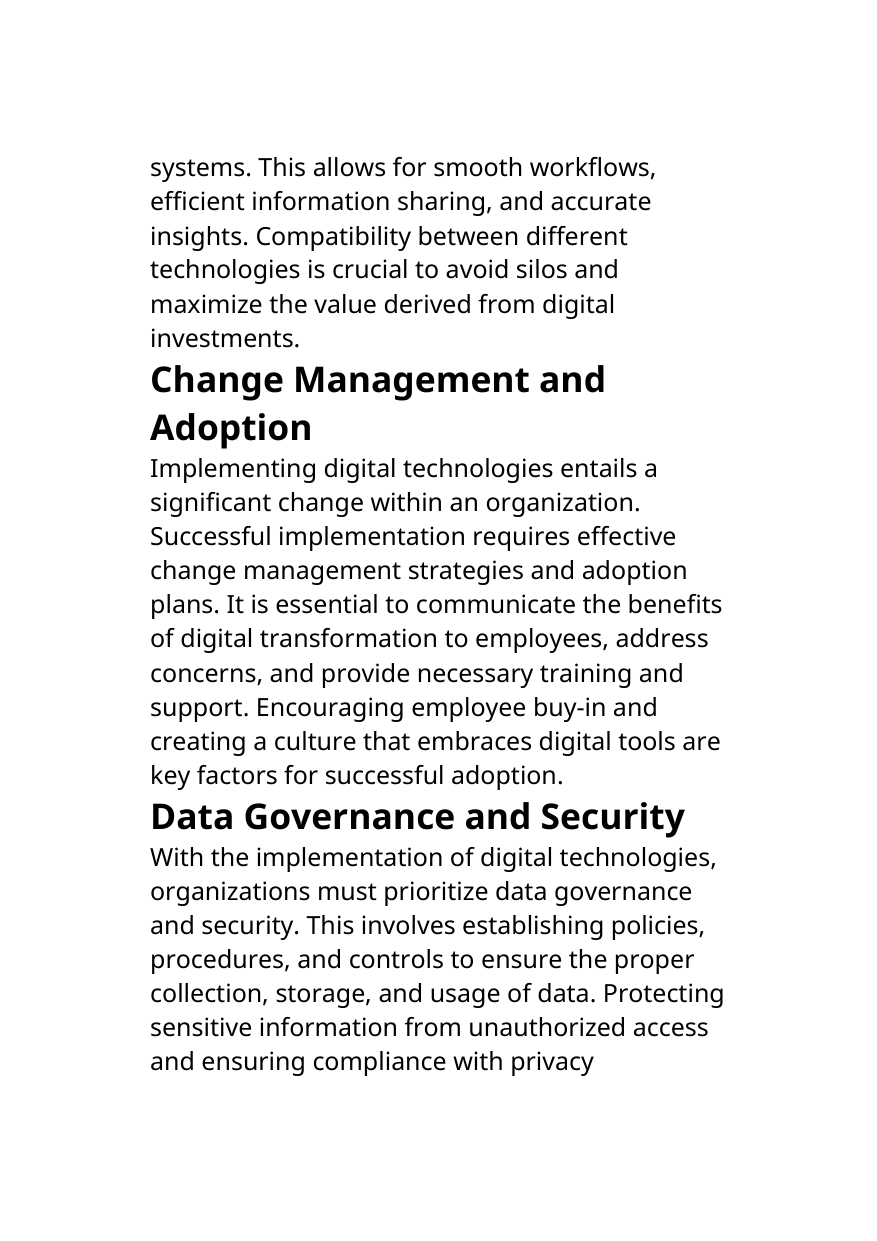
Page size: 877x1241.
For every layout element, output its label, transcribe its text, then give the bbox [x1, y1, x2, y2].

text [150, 150, 727, 354]
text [150, 840, 727, 1078]
text Implementing digital technologies entails a significant change within an organization. Successful implementation requires effective change management strategies and adoption plans. It is essential to communicate the benefits of digital transformation to employees, address concerns, and provide necessary training and support. Encouraging employee buy-in and creating a culture that embraces digital tools are key factors for successful adoption. [150, 451, 727, 791]
subtitle Change Management and Adoption [150, 354, 727, 451]
subtitle Data Governance and Security [150, 791, 727, 840]
